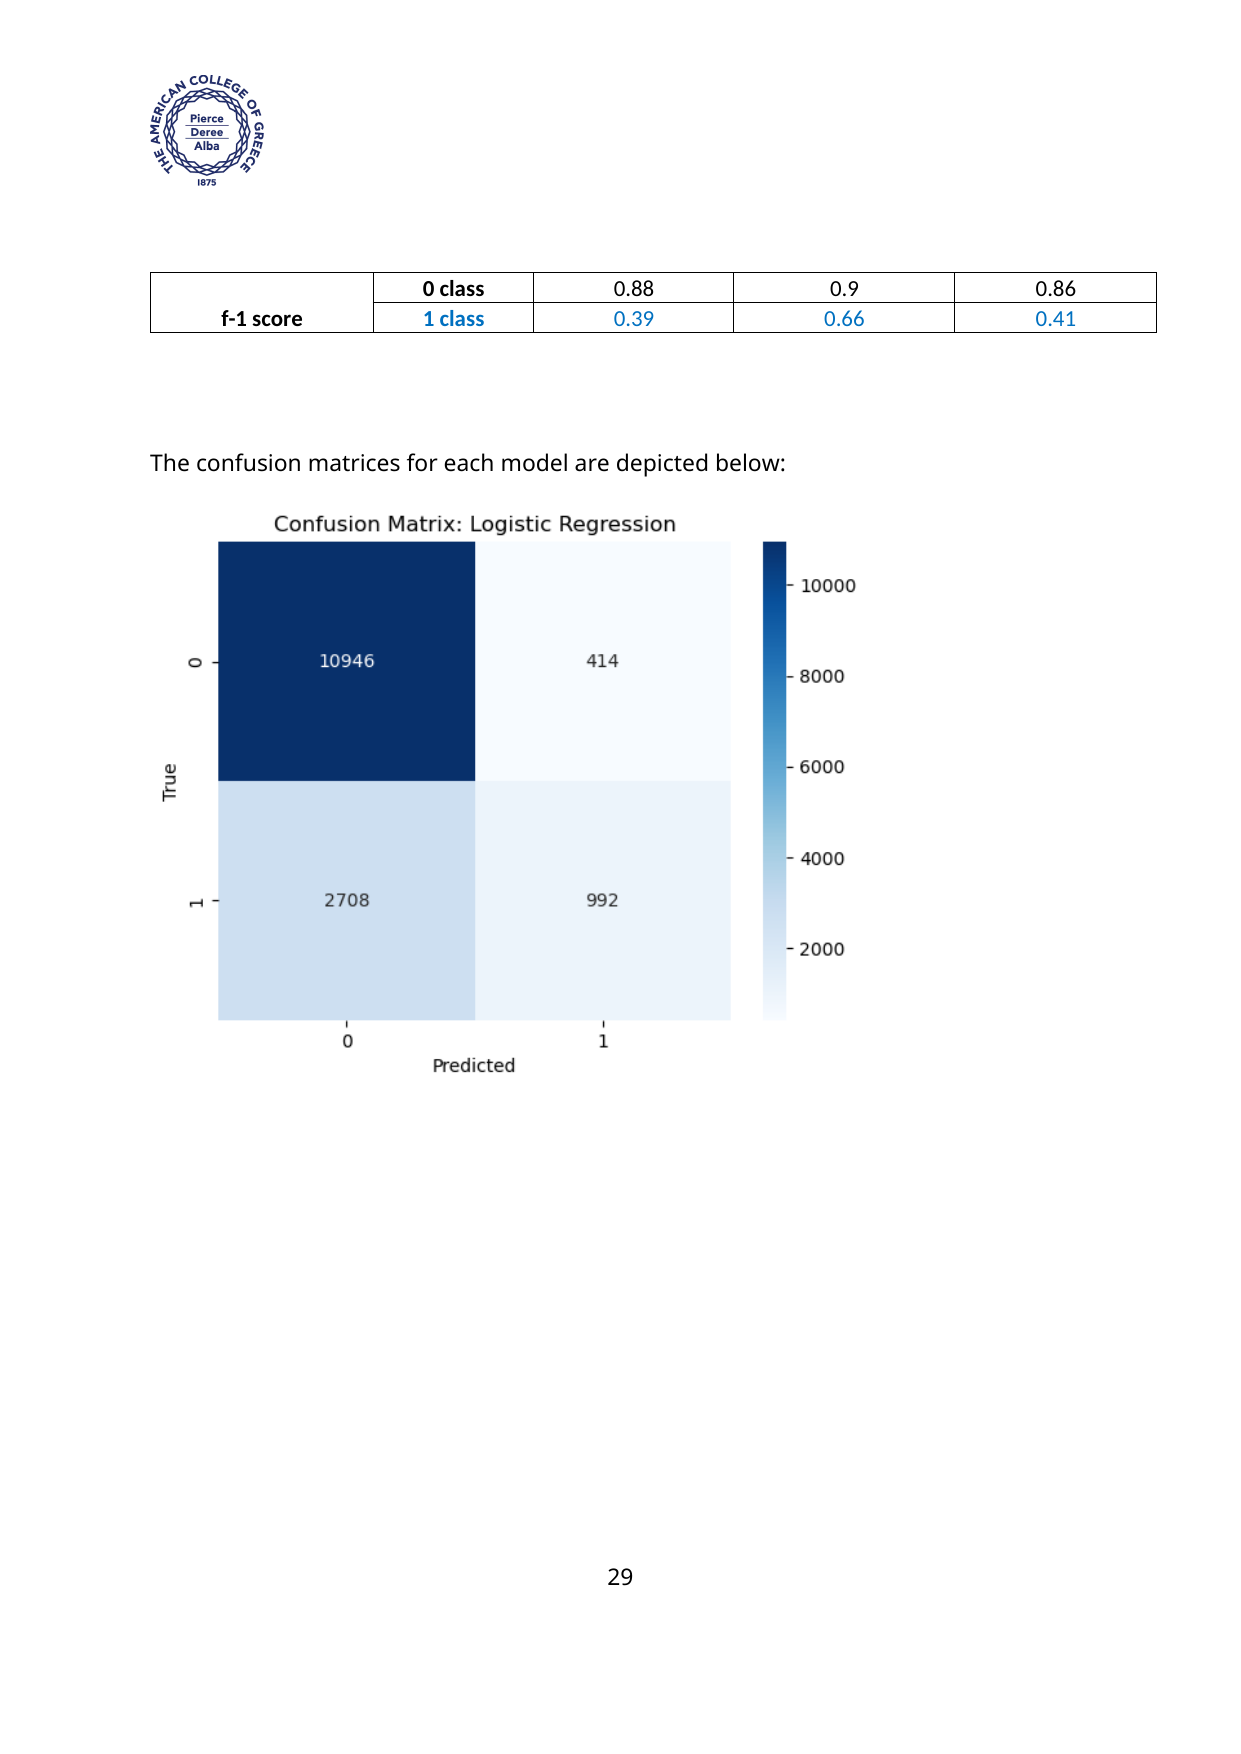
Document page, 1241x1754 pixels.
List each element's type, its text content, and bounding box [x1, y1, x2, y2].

picture [150, 503, 869, 1089]
picture [150, 75, 264, 186]
table_cell 1 class [374, 303, 533, 332]
table_cell f-1 score [151, 273, 373, 332]
table_cell 0.39 [534, 303, 733, 332]
table_cell 0.41 [955, 303, 1156, 332]
text The confusion matrices for each model are depicted below: [150, 447, 1090, 478]
table_cell 0.66 [734, 303, 954, 332]
table_cell 0.9 [734, 273, 954, 302]
table_cell 0 class [374, 273, 533, 302]
table_cell 0.86 [955, 273, 1156, 302]
table_cell 0.88 [534, 273, 733, 302]
